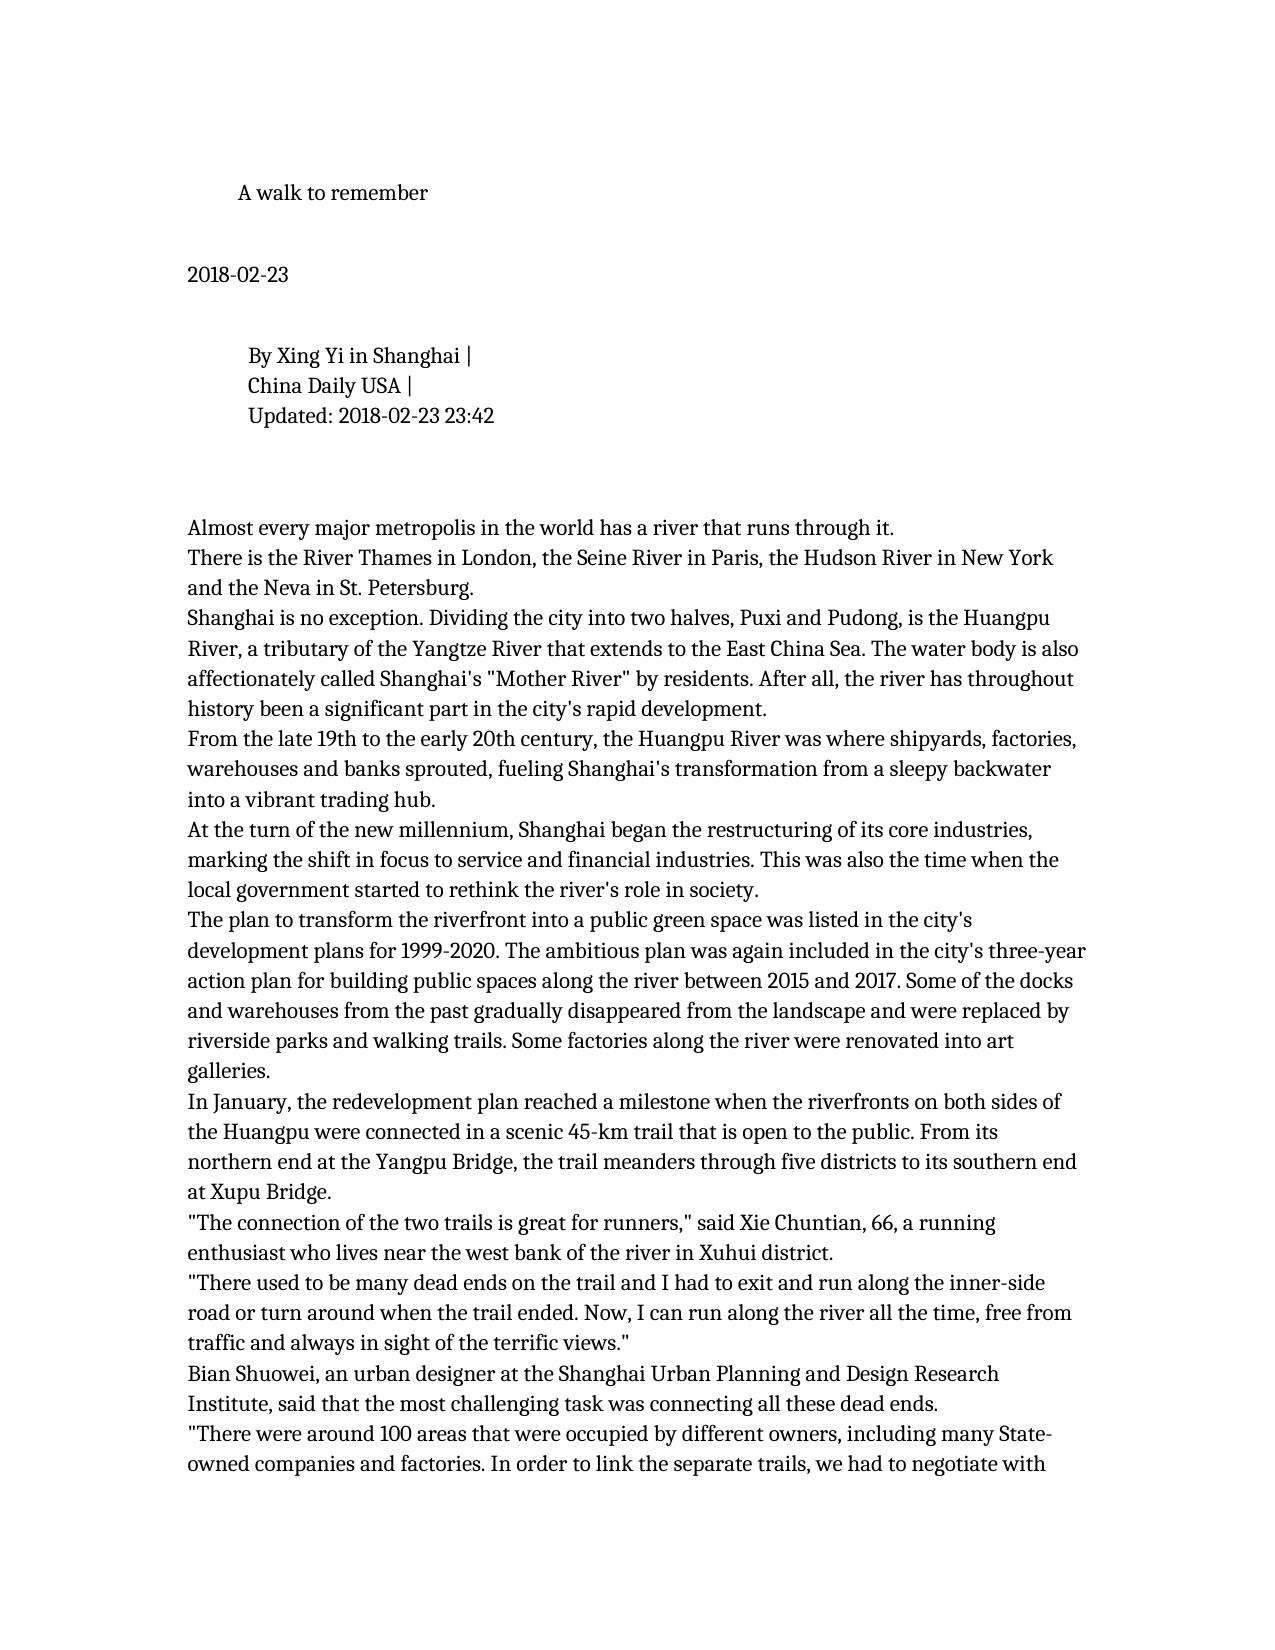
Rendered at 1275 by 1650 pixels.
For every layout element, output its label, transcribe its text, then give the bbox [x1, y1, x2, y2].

text A walk to remember [187, 150, 1087, 237]
text 2018-02-23 [187, 261, 1087, 288]
text By Xing Yi in Shanghai | China Daily USA | Updated: 2018-02-23 23:42 [187, 312, 1087, 460]
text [187, 484, 1087, 1477]
